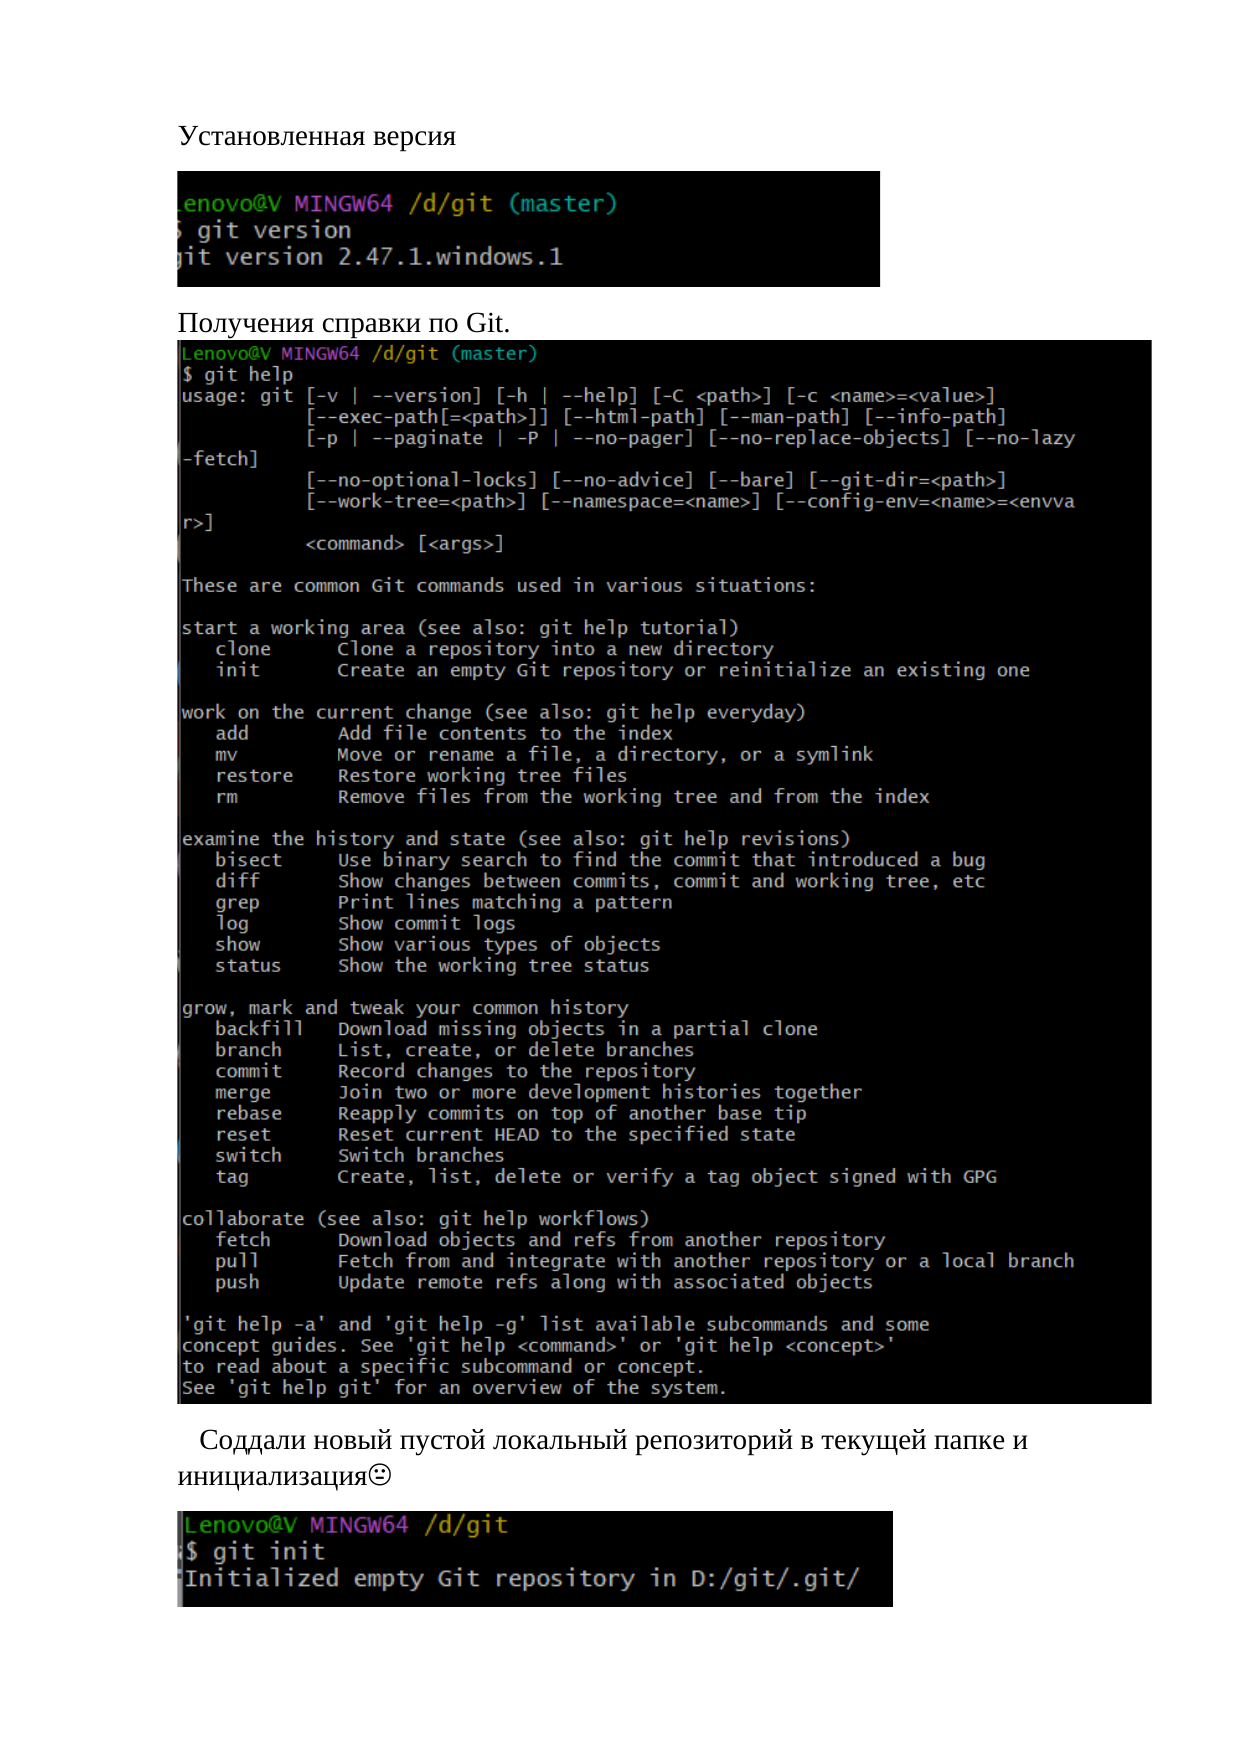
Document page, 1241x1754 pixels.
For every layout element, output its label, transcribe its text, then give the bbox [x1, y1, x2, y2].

picture [177, 340, 1152, 1404]
text Соддали новый пустой локальный репозиторий в текущей папке и инициализация [177, 1422, 1152, 1492]
picture [177, 171, 881, 287]
text Установленная версия [177, 118, 1152, 152]
picture [177, 1511, 893, 1607]
text Получения справки по Git. [177, 305, 1152, 340]
